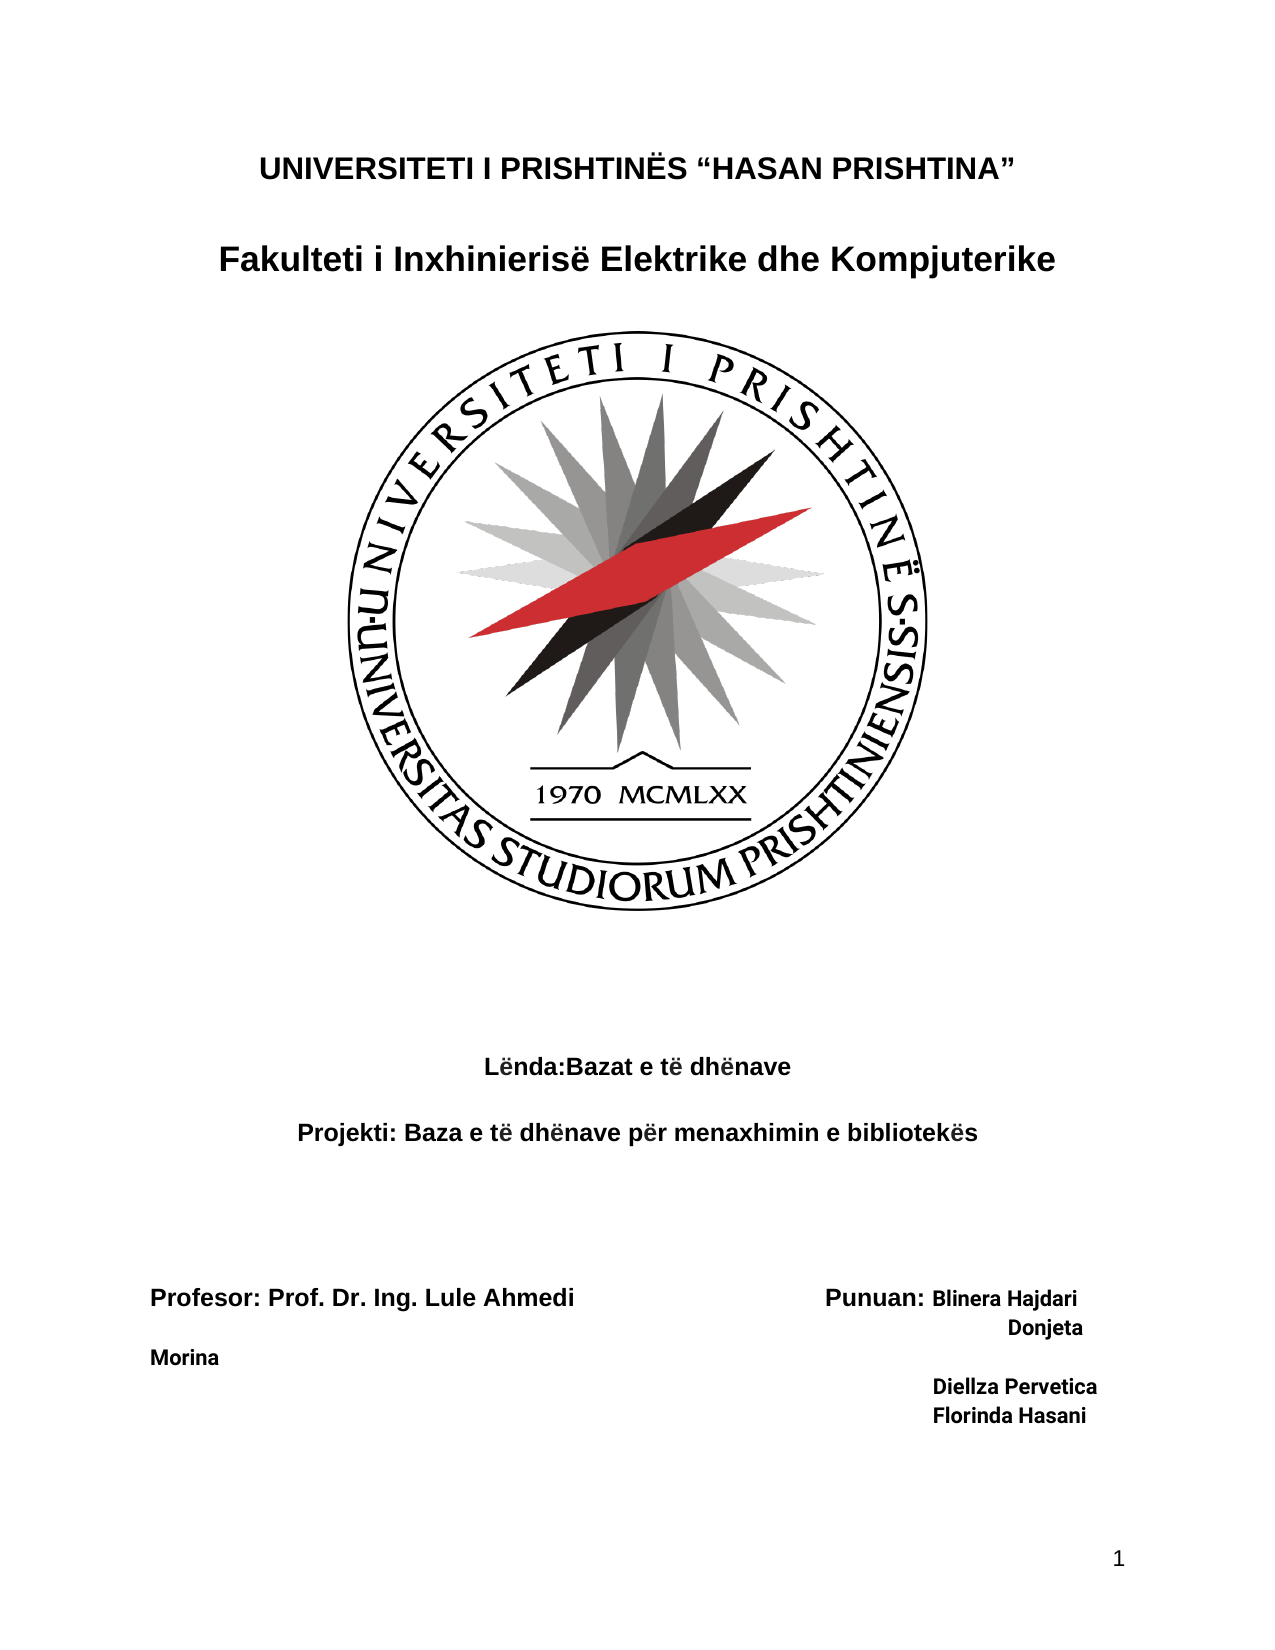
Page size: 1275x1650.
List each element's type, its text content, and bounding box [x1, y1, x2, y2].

text UNIVERSITETI I PRISHTINËS “HASAN PRISHTINA” [150, 150, 1125, 186]
text Profesor: Prof. Dr. Ing. Lule Ahmedi Punuan: Blinera Hajdari Donjeta Morina [150, 1283, 1125, 1370]
text Lënda:Bazat e të dhënave [513, 1052, 669, 1081]
text Projekti: Baza e të dhënave për menaxhimin e bibliotekës [657, 1118, 950, 1147]
text Fakulteti i Inxhinierisë Elektrike dhe Kompjuterike [150, 238, 1125, 279]
text Lënda:Bazat e të dhënave [150, 1052, 499, 1081]
text Projekti: Baza e të dhënave për menaxhimin e bibliotekës [150, 1118, 499, 1147]
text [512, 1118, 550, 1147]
text Lënda:Bazat e të dhënave [734, 1052, 1125, 1081]
text Diellza Pervetica [900, 1374, 1125, 1400]
text Florinda Hasani [900, 1403, 1125, 1458]
text Projekti: Baza e të dhënave për menaxhimin e bibliotekës [964, 1118, 1125, 1147]
picture [347, 331, 928, 911]
